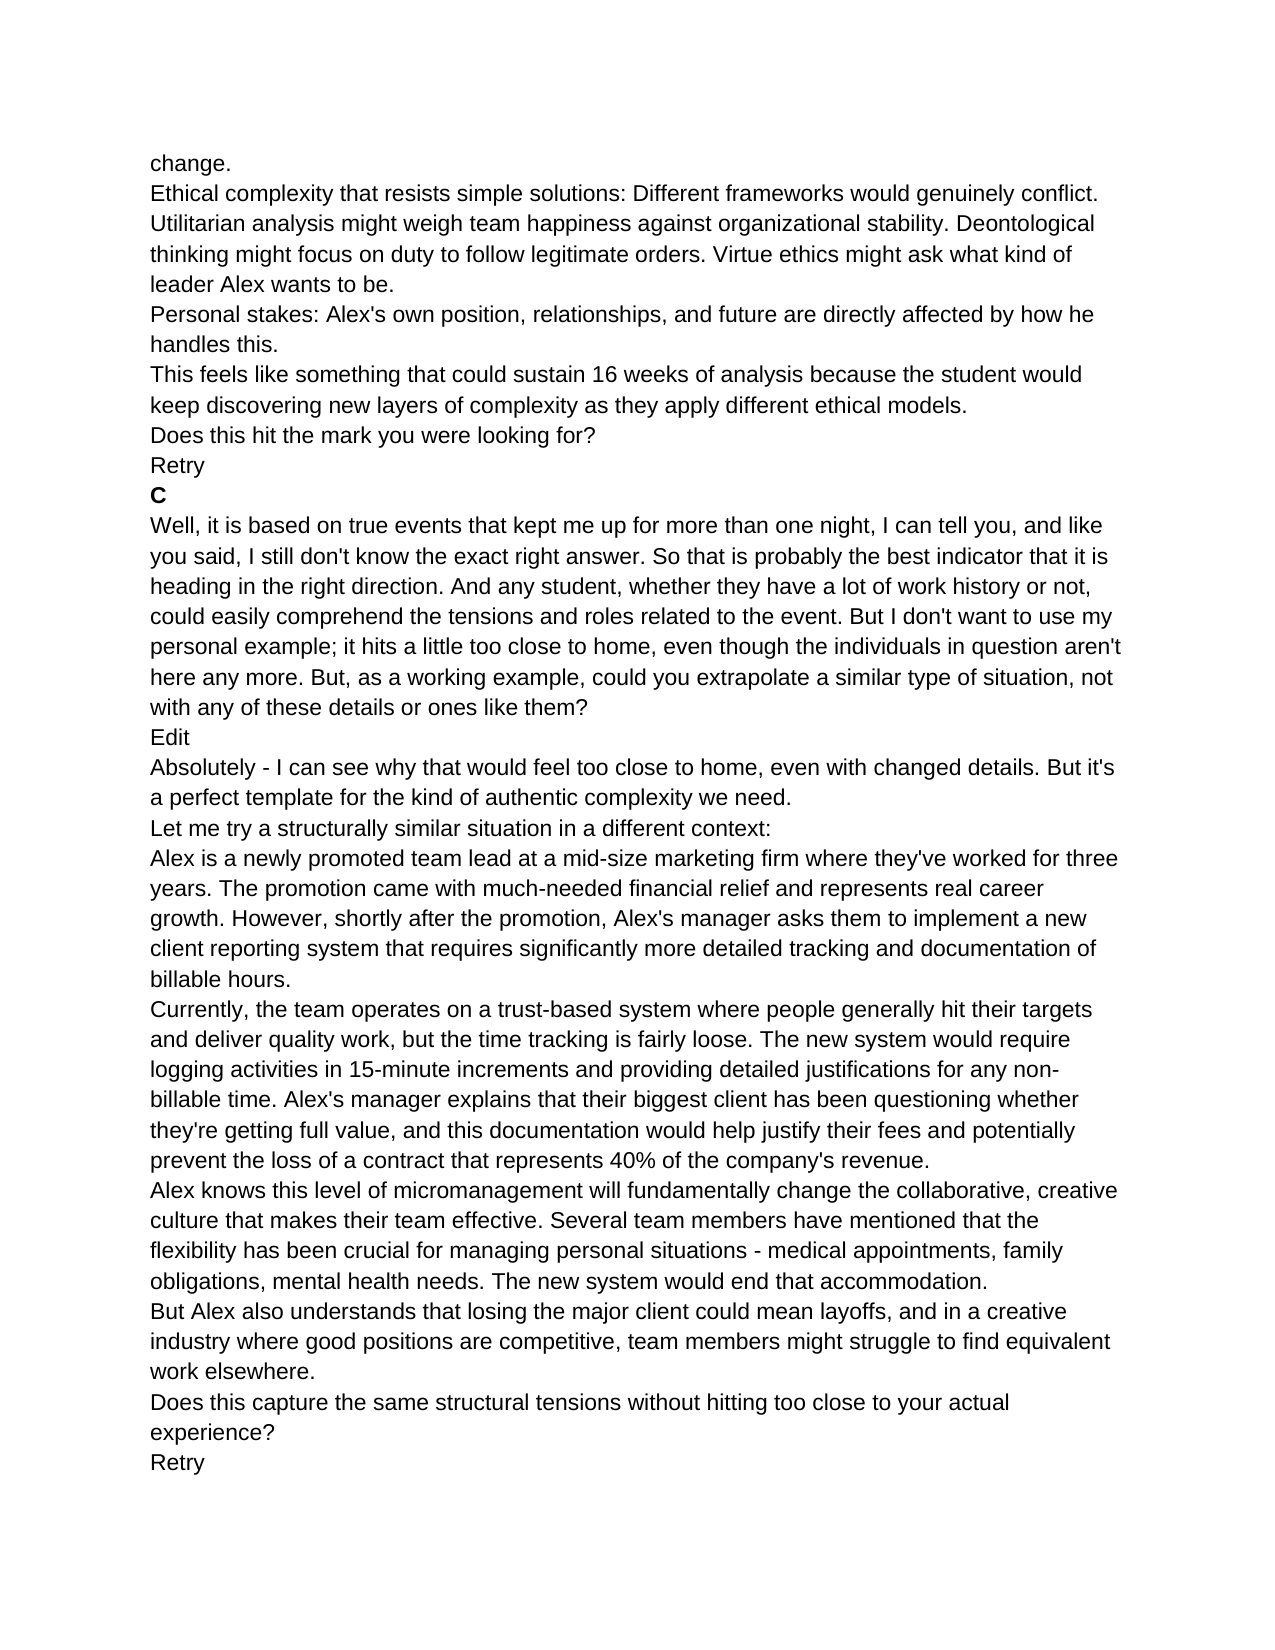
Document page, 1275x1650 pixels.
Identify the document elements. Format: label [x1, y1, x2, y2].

text [150, 150, 1125, 1475]
